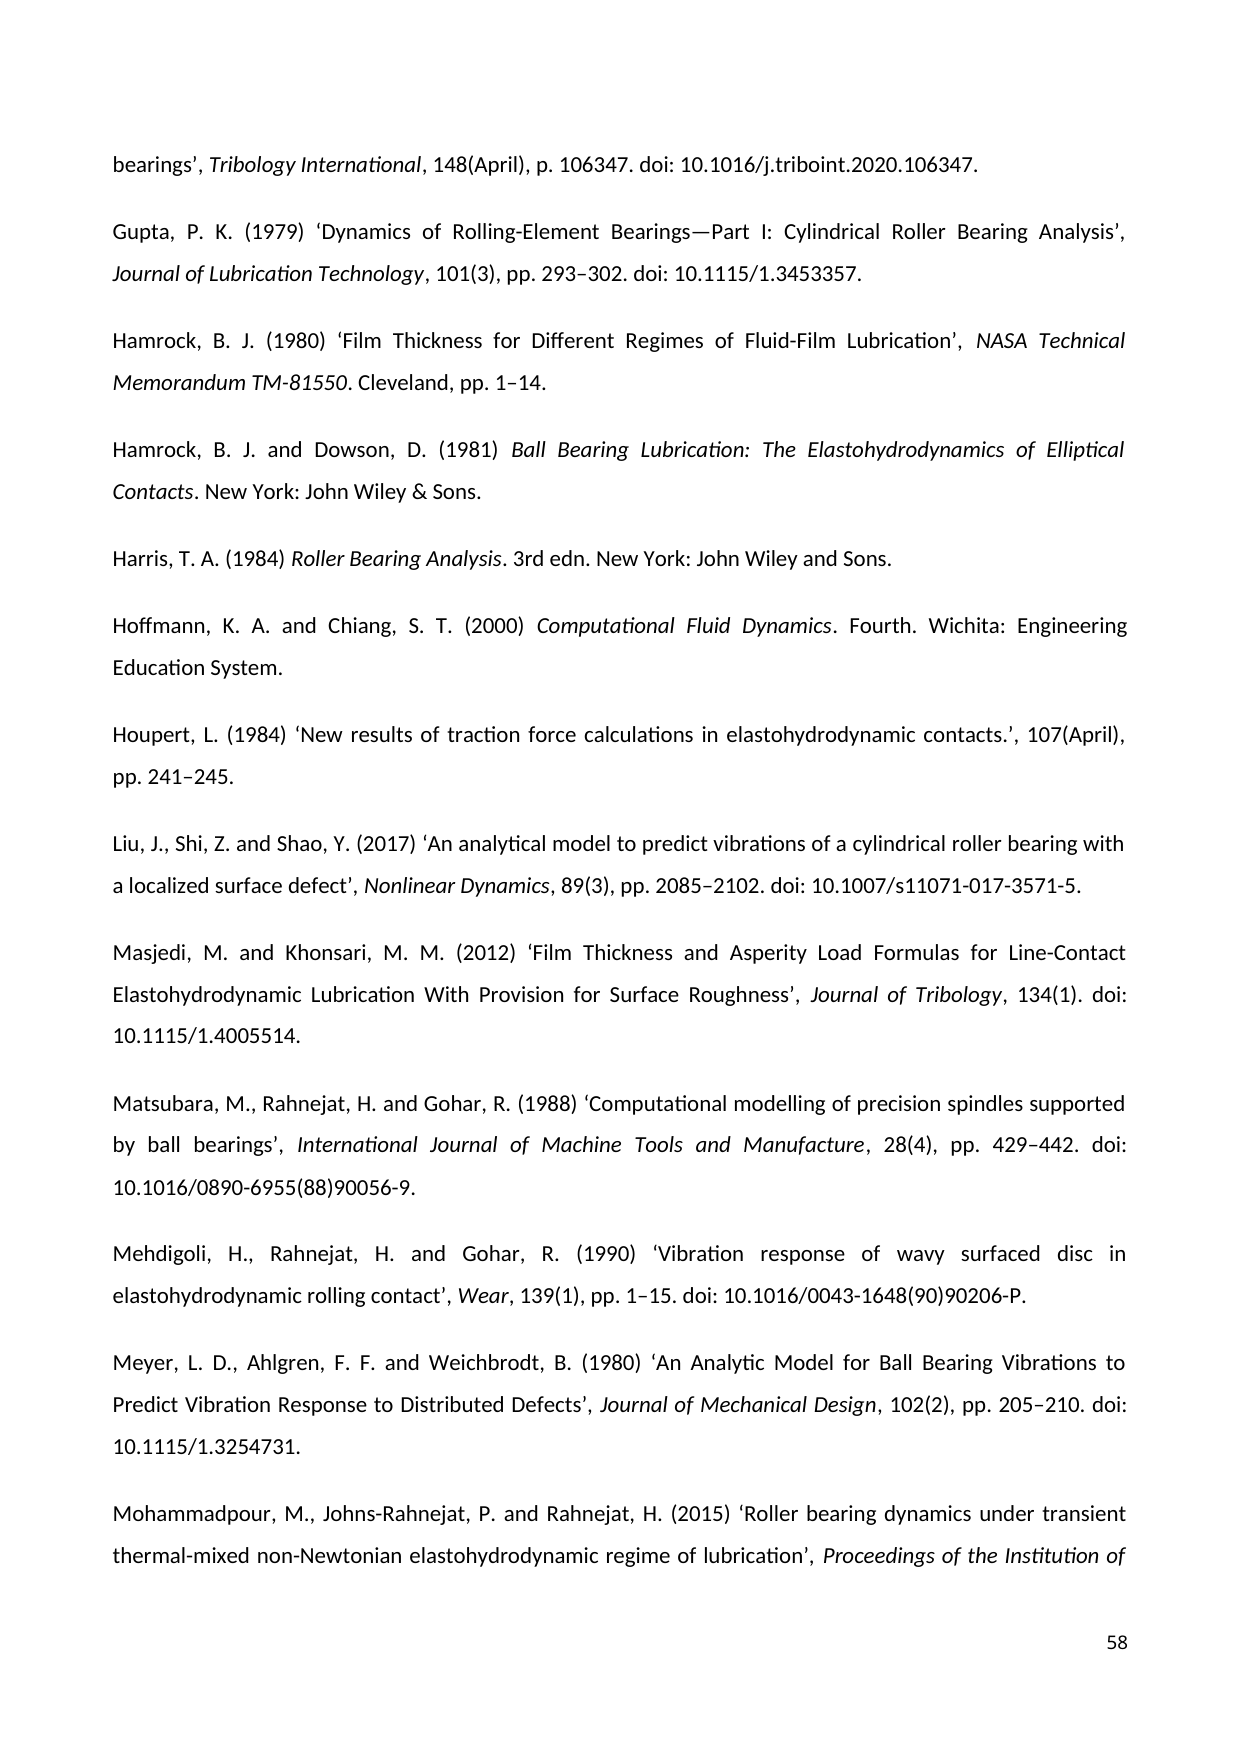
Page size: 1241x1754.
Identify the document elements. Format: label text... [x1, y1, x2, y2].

text Matsubara, M., Rahnejat, H. and Gohar, R. (1988) ‘Computational modelling of precision spindles supported by ball bearings’, International Journal of Machine Tools and Manufacture, 28(4), pp. 429–442. doi: 10.1016/0890-6955(88)90056-9. [112, 1089, 1128, 1201]
text Hoffmann, K. A. and Chiang, S. T. (2000) Computational Fluid Dynamics. Fourth. Wichita: Engineering Education System. [112, 611, 1128, 681]
text Hamrock, B. J. (1980) ‘Film Thickness for Different Regimes of Fluid-Film Lubrication’, NASA Technical Memorandum TM-81550. Cleveland, pp. 1–14. [112, 326, 1128, 396]
text Hamrock, B. J. and Dowson, D. (1981) Ball Bearing Lubrication: The Elastohydrodynamics of Elliptical Contacts. New York: John Wiley & Sons. [112, 435, 1128, 505]
text Meyer, L. D., Ahlgren, F. F. and Weichbrodt, B. (1980) ‘An Analytic Model for Ball Bearing Vibrations to Predict Vibration Response to Distributed Defects’, Journal of Mechanical Design, 102(2), pp. 205–210. doi: 10.1115/1.3254731. [112, 1348, 1128, 1461]
text Gupta, P. K. (1979) ‘Dynamics of Rolling-Element Bearings—Part I: Cylindrical Roller Bearing Analysis’, Journal of Lubrication Technology, 101(3), pp. 293–302. doi: 10.1115/1.3453357. [112, 217, 1128, 287]
text Masjedi, M. and Khonsari, M. M. (2012) ‘Film Thickness and Asperity Load Formulas for Line-Contact Elastohydrodynamic Lubrication With Provision for Surface Roughness’, Journal of Tribology, 134(1). doi: 10.1115/1.4005514. [112, 938, 1128, 1050]
text Harris, T. A. (1984) Roller Bearing Analysis. 3rd edn. New York: John Wiley and Sons. [112, 544, 1128, 572]
text Mehdigoli, H., Rahnejat, H. and Gohar, R. (1990) ‘Vibration response of wavy surfaced disc in elastohydrodynamic rolling contact’, Wear, 139(1), pp. 1–15. doi: 10.1016/0043-1648(90)90206-P. [112, 1239, 1128, 1309]
text Liu, J., Shi, Z. and Shao, Y. (2017) ‘An analytical model to predict vibrations of a cylindrical roller bearing with a localized surface defect’, Nonlinear Dynamics, 89(3), pp. 2085–2102. doi: 10.1007/s11071-017-3571-5. [112, 829, 1128, 899]
text Houpert, L. (1984) ‘New results of traction force calculations in elastohydrodynamic contacts.’, 107(April), pp. 241–245. [112, 720, 1128, 790]
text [112, 150, 1128, 178]
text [112, 1499, 1128, 1569]
